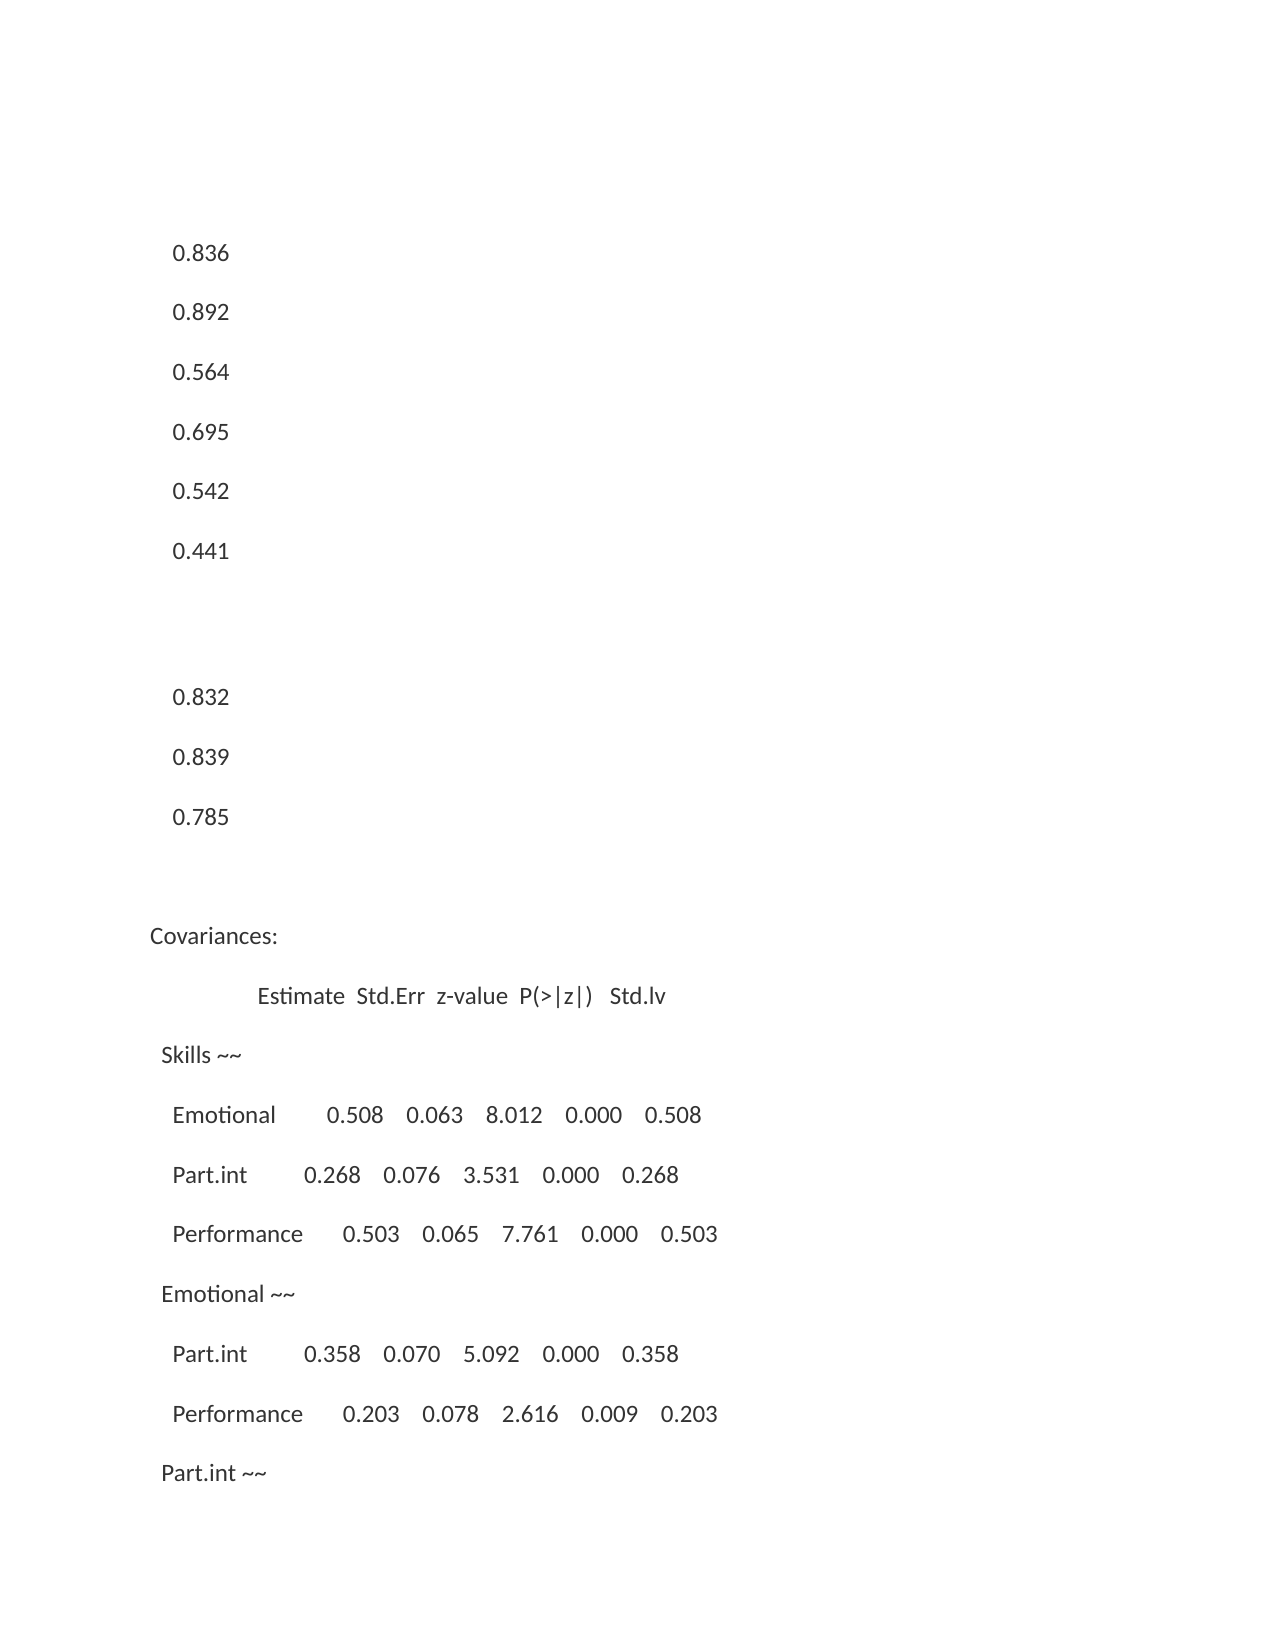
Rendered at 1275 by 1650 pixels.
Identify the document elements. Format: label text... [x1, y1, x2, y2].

subtitle 0.695 [150, 416, 1125, 446]
subtitle Part.int 0.268 0.076 3.531 0.000 0.268 [150, 1159, 1125, 1189]
subtitle 0.832 [150, 681, 1125, 712]
subtitle 0.836 [150, 237, 1125, 267]
subtitle Skills ~~ [150, 1039, 1125, 1070]
subtitle Emotional ~~ [150, 1278, 1125, 1309]
subtitle 0.564 [150, 356, 1125, 387]
subtitle 0.839 [150, 741, 1125, 772]
subtitle 0.785 [150, 801, 1125, 831]
subtitle Part.int 0.358 0.070 5.092 0.000 0.358 [150, 1338, 1125, 1368]
subtitle 0.892 [150, 296, 1125, 327]
subtitle Covariances: [150, 920, 1125, 951]
subtitle Performance 0.503 0.065 7.761 0.000 0.503 [150, 1219, 1125, 1249]
subtitle 0.441 [150, 535, 1125, 566]
subtitle Emotional 0.508 0.063 8.012 0.000 0.508 [150, 1099, 1125, 1130]
subtitle 0.542 [150, 475, 1125, 506]
subtitle Estimate Std.Err z-value P(>|z|) Std.lv [150, 980, 1125, 1010]
subtitle Performance 0.203 0.078 2.616 0.009 0.203 [150, 1398, 1125, 1428]
subtitle Part.int ~~ [150, 1457, 1125, 1488]
